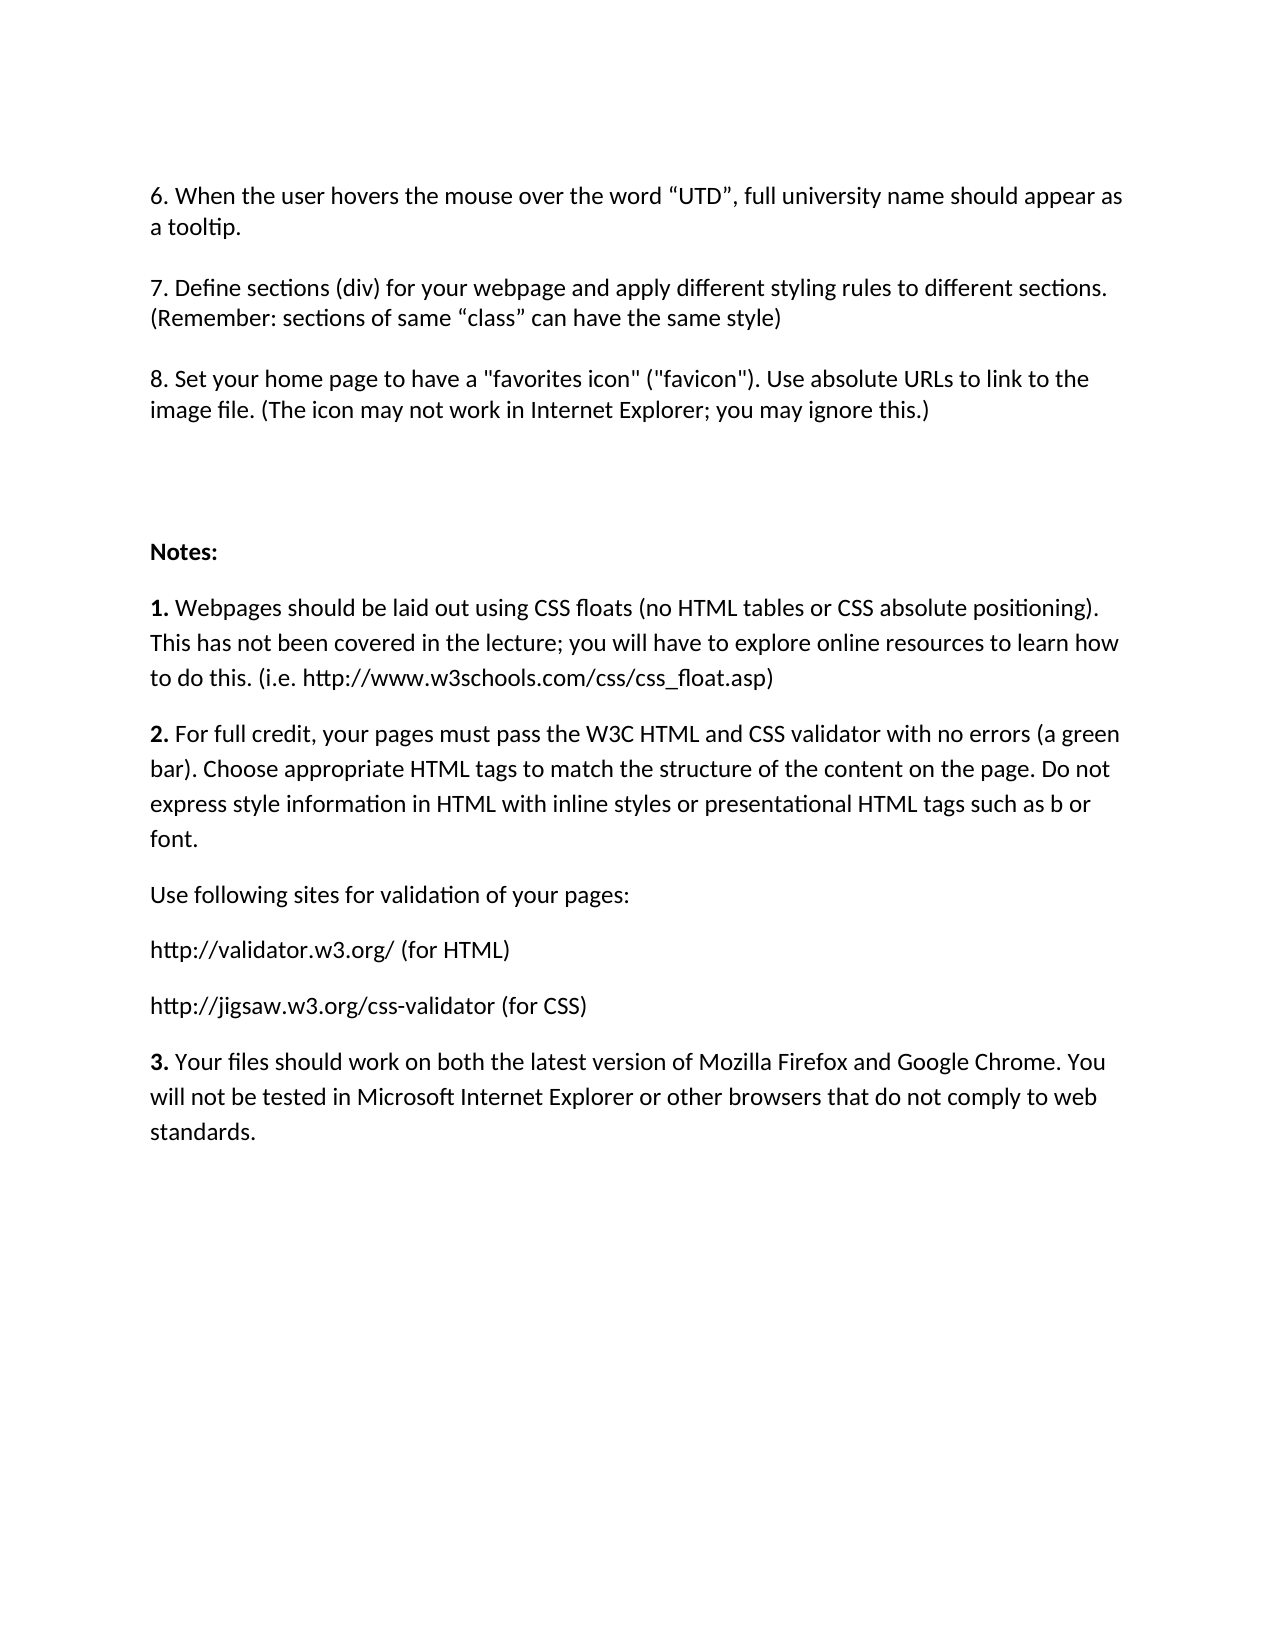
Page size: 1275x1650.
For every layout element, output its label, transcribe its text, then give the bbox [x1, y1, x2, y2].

text 8. Set your home page to have a "favorites icon" ("favicon"). Use absolute URLs to link to the image file. (The icon may not work in Internet Explorer; you may ignore this.) [150, 364, 1125, 425]
text Use following sites for validation of your pages: [150, 879, 1125, 909]
text http://jigsaw.w3.org/css-validator (for CSS) [150, 991, 1125, 1021]
text http://validator.w3.org/ (for HTML) [150, 935, 1125, 965]
text 1. Webpages should be laid out using CSS floats (no HTML tables or CSS absolute positioning). This has not been covered in the lecture; you will have to explore online resources to learn how to do this. (i.e. http://www.w3schools.com/css/css_float.asp) [150, 592, 1125, 693]
text 6. When the user hovers the mouse over the word “UTD”, full university name should appear as a tooltip. [150, 181, 1125, 242]
text Notes: [150, 536, 1125, 567]
text 2. For full credit, your pages must pass the W3C HTML and CSS validator with no errors (a green bar). Choose appropriate HTML tags to match the structure of the content on the page. Do not express style information in HTML with inline styles or presentational HTML tags such as b or font. [150, 718, 1125, 853]
text 3. Your files should work on both the latest version of Mozilla Firefox and Google Chrome. You will not be tested in Microsoft Internet Explorer or other browsers that do not comply to web standards. [150, 1046, 1125, 1147]
text 7. Define sections (div) for your webpage and apply different styling rules to different sections. (Remember: sections of same “class” can have the same style) [150, 272, 1125, 333]
